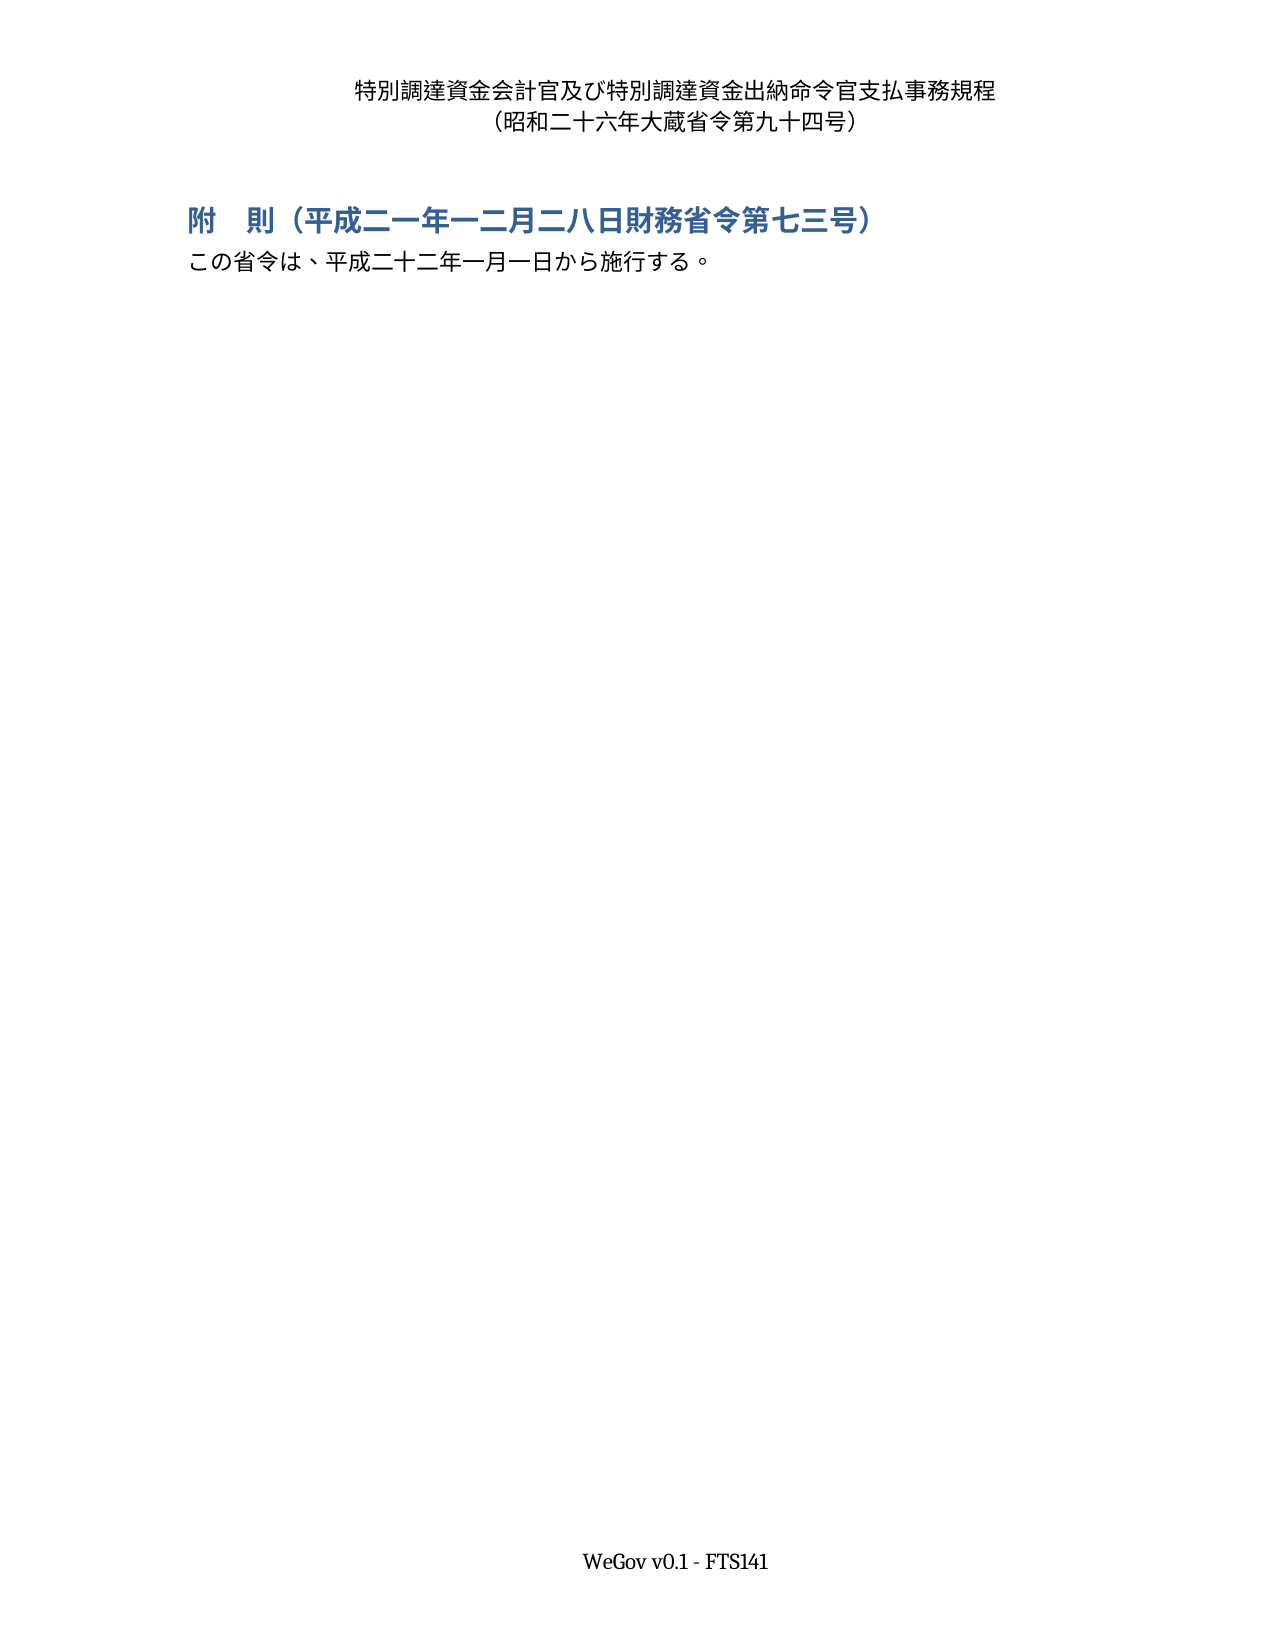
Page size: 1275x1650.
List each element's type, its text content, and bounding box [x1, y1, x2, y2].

text この省令は、平成二十二年一月一日から施行する。 [187, 246, 1087, 277]
subtitle 附 則（平成二一年一二月二八日財務省令第七三号） [187, 200, 1087, 240]
